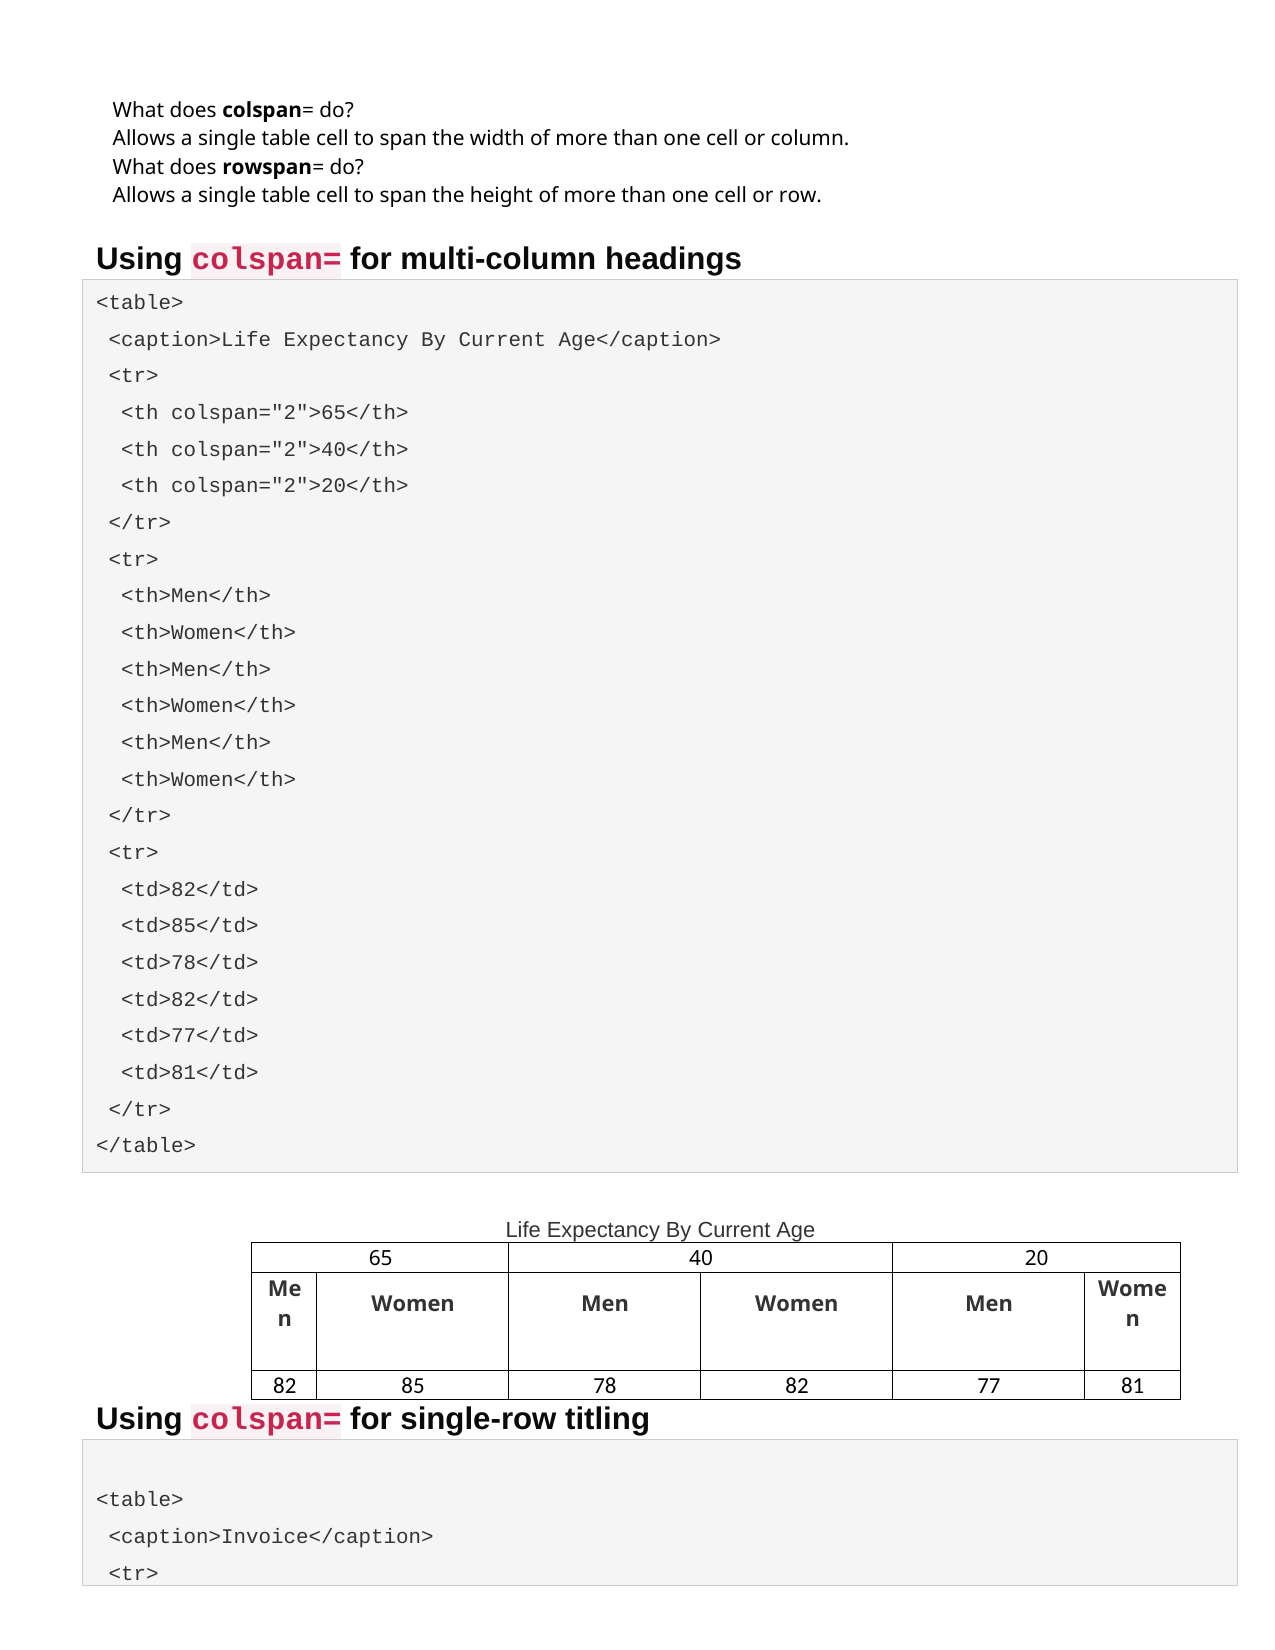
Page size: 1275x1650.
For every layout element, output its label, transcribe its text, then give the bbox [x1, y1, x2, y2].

text <caption>Life Expectancy By Current Age</caption> [83, 315, 1237, 352]
subtitle Using colspan= for single-row titling [96, 1400, 1225, 1439]
table_cell Men [509, 1273, 700, 1370]
text <th>Women</th> [83, 755, 1237, 792]
text <th>Men</th> [83, 645, 1237, 682]
table_cell Men [893, 1273, 1084, 1370]
table_cell Women [1085, 1273, 1180, 1370]
table_cell 82 [701, 1371, 892, 1399]
text <tr> [83, 352, 1237, 389]
text Allows a single table cell to span the height of more than one cell or row. [112, 180, 1202, 209]
text </tr> [83, 499, 1237, 535]
text </table> [83, 1122, 1237, 1172]
table_header 20 [893, 1243, 1180, 1272]
text <caption>Invoice</caption> [83, 1512, 1237, 1549]
table_cell Women [701, 1273, 892, 1370]
text What does rowspan= do? [112, 152, 1202, 180]
subtitle Using colspan= for multi-column headings [96, 209, 1225, 279]
text Allows a single table cell to span the width of more than one cell or column. [112, 123, 1202, 152]
text <tr> [83, 535, 1237, 572]
table_cell 78 [509, 1371, 700, 1399]
text <td>81</td> [83, 1049, 1237, 1085]
text <td>77</td> [83, 1012, 1237, 1049]
text <th>Women</th> [83, 609, 1237, 645]
text What does colspan= do? [112, 95, 1202, 123]
text </tr> [83, 792, 1237, 829]
text <td>82</td> [83, 975, 1237, 1012]
table_header 65 [252, 1243, 508, 1272]
text Life Expectancy By Current Age [96, 1186, 1225, 1242]
text <table> [83, 1476, 1237, 1512]
text <td>78</td> [83, 939, 1237, 975]
text <th>Men</th> [83, 572, 1237, 609]
text </tr> [83, 1085, 1237, 1122]
text <td>85</td> [83, 902, 1237, 939]
text <table> [83, 280, 1237, 315]
text <tr> [83, 1549, 1237, 1585]
table_cell 82 [252, 1371, 316, 1399]
text <th colspan="2">40</th> [83, 425, 1237, 462]
text <th colspan="2">65</th> [83, 389, 1237, 425]
text <tr> [83, 829, 1237, 865]
table_header 40 [509, 1243, 892, 1272]
text <td>82</td> [83, 865, 1237, 902]
table_cell Women [317, 1273, 508, 1370]
table_cell 85 [317, 1371, 508, 1399]
table_cell Men [252, 1273, 316, 1370]
table_cell 77 [893, 1371, 1084, 1399]
table_cell 81 [1085, 1371, 1180, 1399]
text <th>Men</th> [83, 719, 1237, 755]
text <th colspan="2">20</th> [83, 462, 1237, 499]
text <th>Women</th> [83, 682, 1237, 719]
